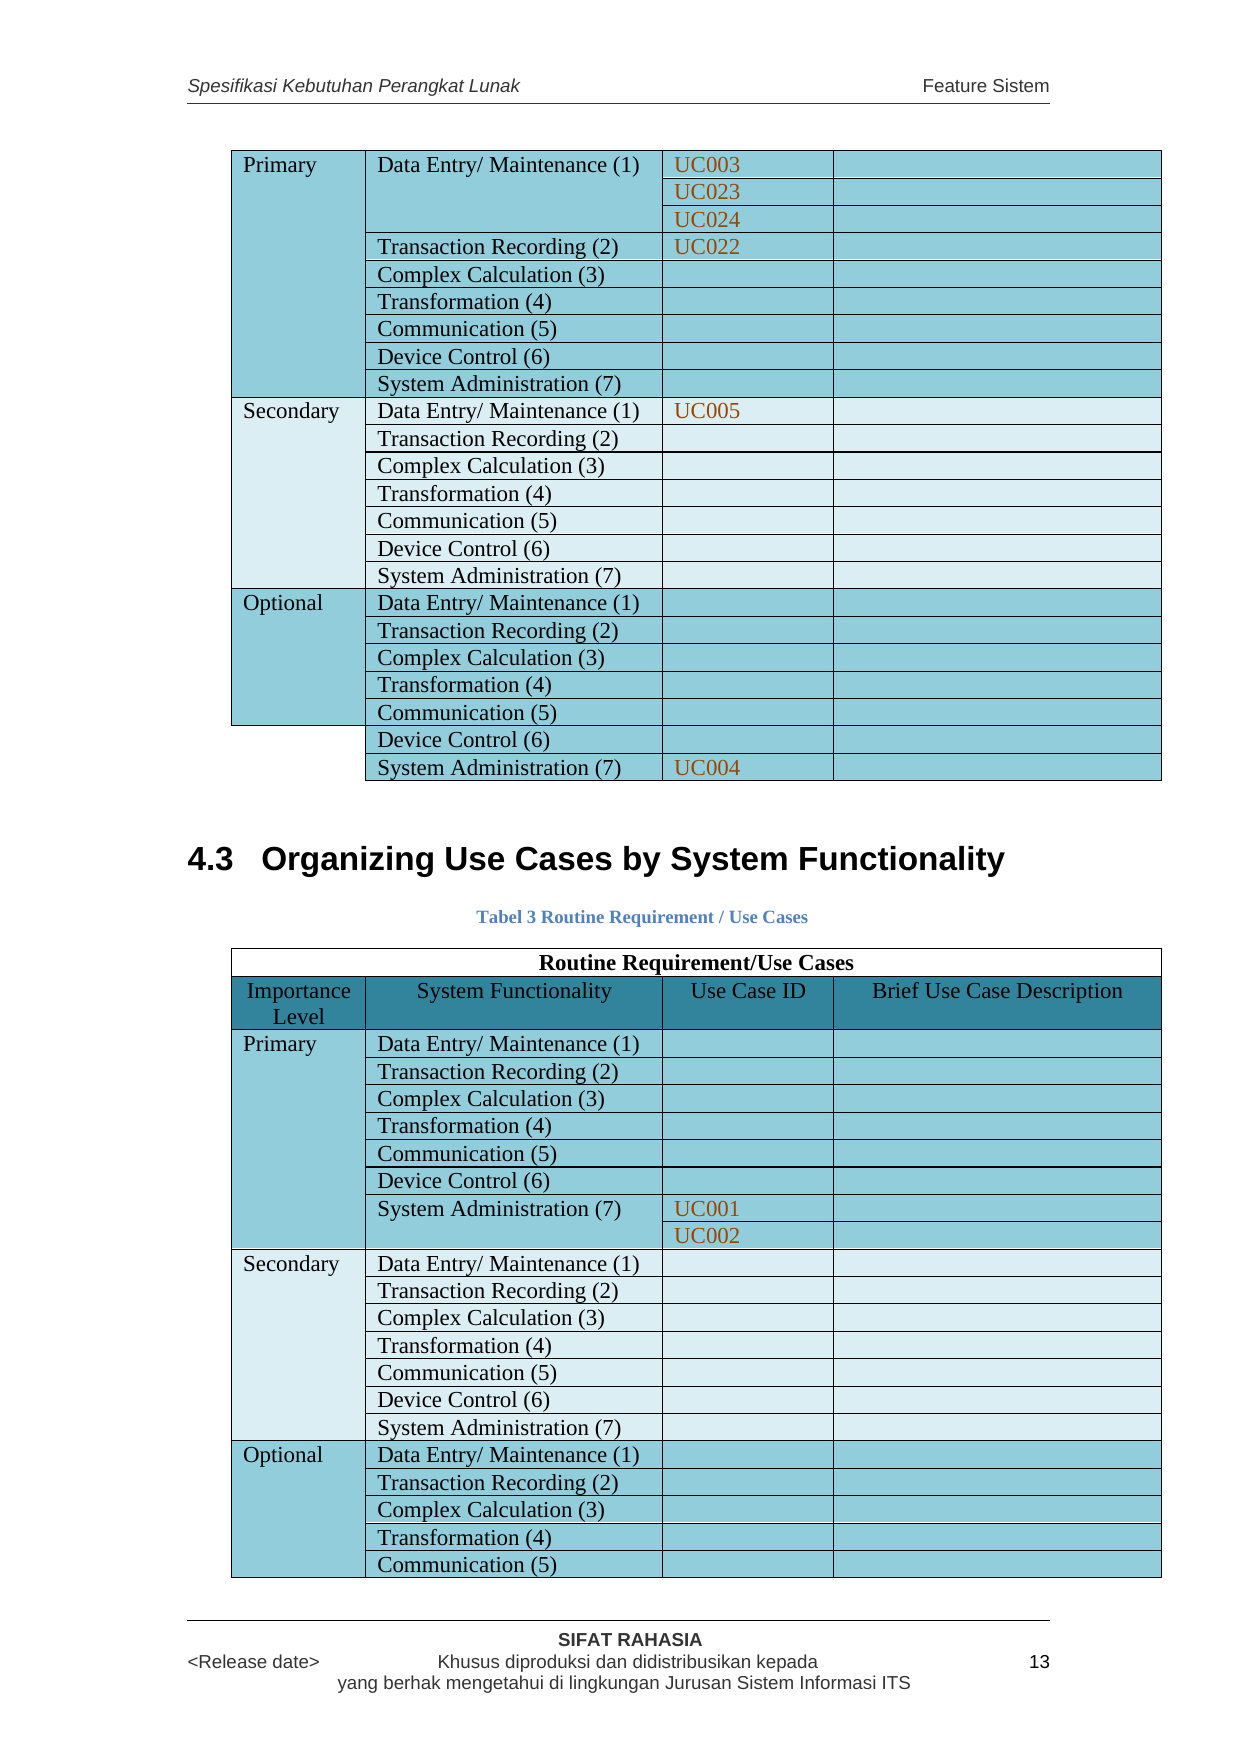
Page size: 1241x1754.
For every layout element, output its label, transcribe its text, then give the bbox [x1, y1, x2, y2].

table_cell [663, 1277, 833, 1303]
table_cell Device Control (6) [366, 1387, 662, 1413]
table_cell [834, 398, 1161, 424]
table_cell Secondary [232, 398, 365, 588]
table_cell [663, 1332, 833, 1358]
table_cell Transaction Recording (2) [366, 1277, 662, 1303]
table_cell [834, 1551, 1161, 1577]
table_cell [834, 754, 1161, 780]
table_cell [663, 1168, 833, 1194]
table_cell [834, 179, 1161, 205]
table_cell [834, 1387, 1161, 1413]
table_cell [834, 562, 1161, 588]
table_cell [834, 1359, 1161, 1386]
table_cell [834, 1277, 1161, 1303]
table_cell Transformation (4) [366, 1524, 662, 1550]
table_cell UC002 [663, 1222, 833, 1248]
table_cell UC005 [663, 398, 833, 424]
table_cell [663, 1441, 833, 1468]
table_cell Transaction Recording (2) [366, 1058, 662, 1084]
text Tabel 3 Routine Requirement / Use Cases [232, 906, 1053, 927]
table_cell Data Entry/ Maintenance (1) [366, 589, 662, 616]
table_cell [834, 1222, 1161, 1248]
table_cell [663, 1140, 833, 1166]
table_cell Transformation (4) [366, 1332, 662, 1358]
table_cell [834, 1414, 1161, 1440]
table_cell Optional [232, 1441, 365, 1577]
table_cell Device Control (6) [366, 343, 662, 369]
table_cell [834, 1140, 1161, 1166]
table_cell Optional [232, 589, 365, 725]
table_cell Transaction Recording (2) [366, 233, 662, 259]
table_cell Transaction Recording (2) [366, 425, 662, 451]
table_cell Importance Level [232, 977, 365, 1029]
table_cell [663, 1496, 833, 1522]
table_cell [834, 1030, 1161, 1057]
table_cell Communication (5) [366, 315, 662, 342]
table_cell [663, 261, 833, 287]
table_cell [834, 644, 1161, 671]
table_cell [834, 288, 1161, 314]
table_cell [663, 315, 833, 342]
table_cell Communication (5) [366, 507, 662, 533]
table_cell [834, 1496, 1161, 1522]
table_cell [834, 261, 1161, 287]
table_cell [663, 726, 833, 753]
table_cell System Administration (7) [366, 754, 662, 780]
table_cell [834, 206, 1161, 232]
table_cell UC004 [663, 754, 833, 780]
table_cell [663, 480, 833, 506]
table_cell [663, 1085, 833, 1112]
table_cell [834, 726, 1161, 753]
table_cell UC023 [663, 179, 833, 205]
table_cell [834, 535, 1161, 561]
table_cell Transaction Recording (2) [366, 617, 662, 643]
table_cell Transformation (4) [366, 672, 662, 698]
table_cell Complex Calculation (3) [366, 453, 662, 479]
table_cell [834, 315, 1161, 342]
table_cell Communication (5) [366, 699, 662, 725]
table_cell System Administration (7) [366, 562, 662, 588]
table_cell [834, 589, 1161, 616]
table_cell [663, 1113, 833, 1139]
table_cell [663, 288, 833, 314]
table_cell [663, 1524, 833, 1550]
table_cell Complex Calculation (3) [366, 1496, 662, 1522]
table_cell Communication (5) [366, 1359, 662, 1386]
table_cell Brief Use Case Description [834, 977, 1161, 1029]
table_cell [834, 453, 1161, 479]
table_cell [834, 1250, 1161, 1276]
table_cell [834, 699, 1161, 725]
table_cell [834, 507, 1161, 533]
table_cell [663, 425, 833, 451]
table_cell [834, 672, 1161, 698]
table_cell [834, 1524, 1161, 1550]
table_cell Secondary [232, 1250, 365, 1440]
table_cell [663, 1304, 833, 1331]
table_cell Complex Calculation (3) [366, 1085, 662, 1112]
table_cell [663, 535, 833, 561]
table_cell [834, 1469, 1161, 1495]
table_cell [663, 343, 833, 369]
table_cell Complex Calculation (3) [366, 644, 662, 671]
table_cell [834, 425, 1161, 451]
table_cell Transaction Recording (2) [366, 1469, 662, 1495]
table_cell [663, 453, 833, 479]
table_cell Device Control (6) [366, 535, 662, 561]
table_cell System Functionality [366, 977, 662, 1029]
table_cell System Administration (7) [366, 370, 662, 397]
table_cell Use Case ID [663, 977, 833, 1029]
table_cell Data Entry/ Maintenance (1) [366, 1030, 662, 1057]
table_cell Transformation (4) [366, 480, 662, 506]
table_cell Data Entry/ Maintenance (1) [366, 398, 662, 424]
table_cell [663, 672, 833, 698]
table_header Routine Requirement/Use Cases [232, 949, 1161, 976]
table_cell Primary [232, 1030, 365, 1248]
table_cell [663, 1359, 833, 1386]
table_cell [663, 1414, 833, 1440]
table_cell [663, 1551, 833, 1577]
table_cell Device Control (6) [366, 726, 662, 753]
table_cell [834, 343, 1161, 369]
table_cell [834, 1332, 1161, 1358]
table_cell UC022 [663, 233, 833, 259]
table_cell Communication (5) [366, 1140, 662, 1166]
table_cell [663, 644, 833, 671]
table_cell UC024 [663, 206, 833, 232]
table_cell Transformation (4) [366, 288, 662, 314]
table_cell Communication (5) [366, 1551, 662, 1577]
table_cell [834, 1113, 1161, 1139]
table_cell Data Entry/ Maintenance (1) [366, 151, 662, 232]
table_cell [663, 507, 833, 533]
table_cell Data Entry/ Maintenance (1) [366, 1250, 662, 1276]
table_cell [663, 589, 833, 616]
table_cell [663, 1250, 833, 1276]
table_cell [663, 1030, 833, 1057]
table_cell Primary [232, 151, 365, 397]
table_cell [663, 1387, 833, 1413]
table_cell [663, 562, 833, 588]
table_cell System Administration (7) [366, 1414, 662, 1440]
table_cell [834, 617, 1161, 643]
table_cell [834, 1195, 1161, 1221]
table_cell UC001 [663, 1195, 833, 1221]
table_cell Data Entry/ Maintenance (1) [366, 1441, 662, 1468]
table_cell [663, 1469, 833, 1495]
table_cell [834, 233, 1161, 259]
table_cell Complex Calculation (3) [366, 261, 662, 287]
table_cell Device Control (6) [366, 1168, 662, 1194]
table_cell [834, 1168, 1161, 1194]
table_cell [834, 1304, 1161, 1331]
table_cell [663, 1058, 833, 1084]
table_cell Complex Calculation (3) [366, 1304, 662, 1331]
table_cell [834, 370, 1161, 397]
table_cell [834, 1441, 1161, 1468]
table_cell UC003 [663, 151, 833, 177]
table_cell [834, 1085, 1161, 1112]
table_cell Transformation (4) [366, 1113, 662, 1139]
table_cell [834, 151, 1161, 177]
table_cell [834, 1058, 1161, 1084]
table_cell [663, 699, 833, 725]
subtitle Organizing Use Cases by System Functionality [187, 839, 1053, 877]
table_cell [663, 617, 833, 643]
table_cell [834, 480, 1161, 506]
table_cell [663, 370, 833, 397]
table_cell System Administration (7) [366, 1195, 662, 1248]
